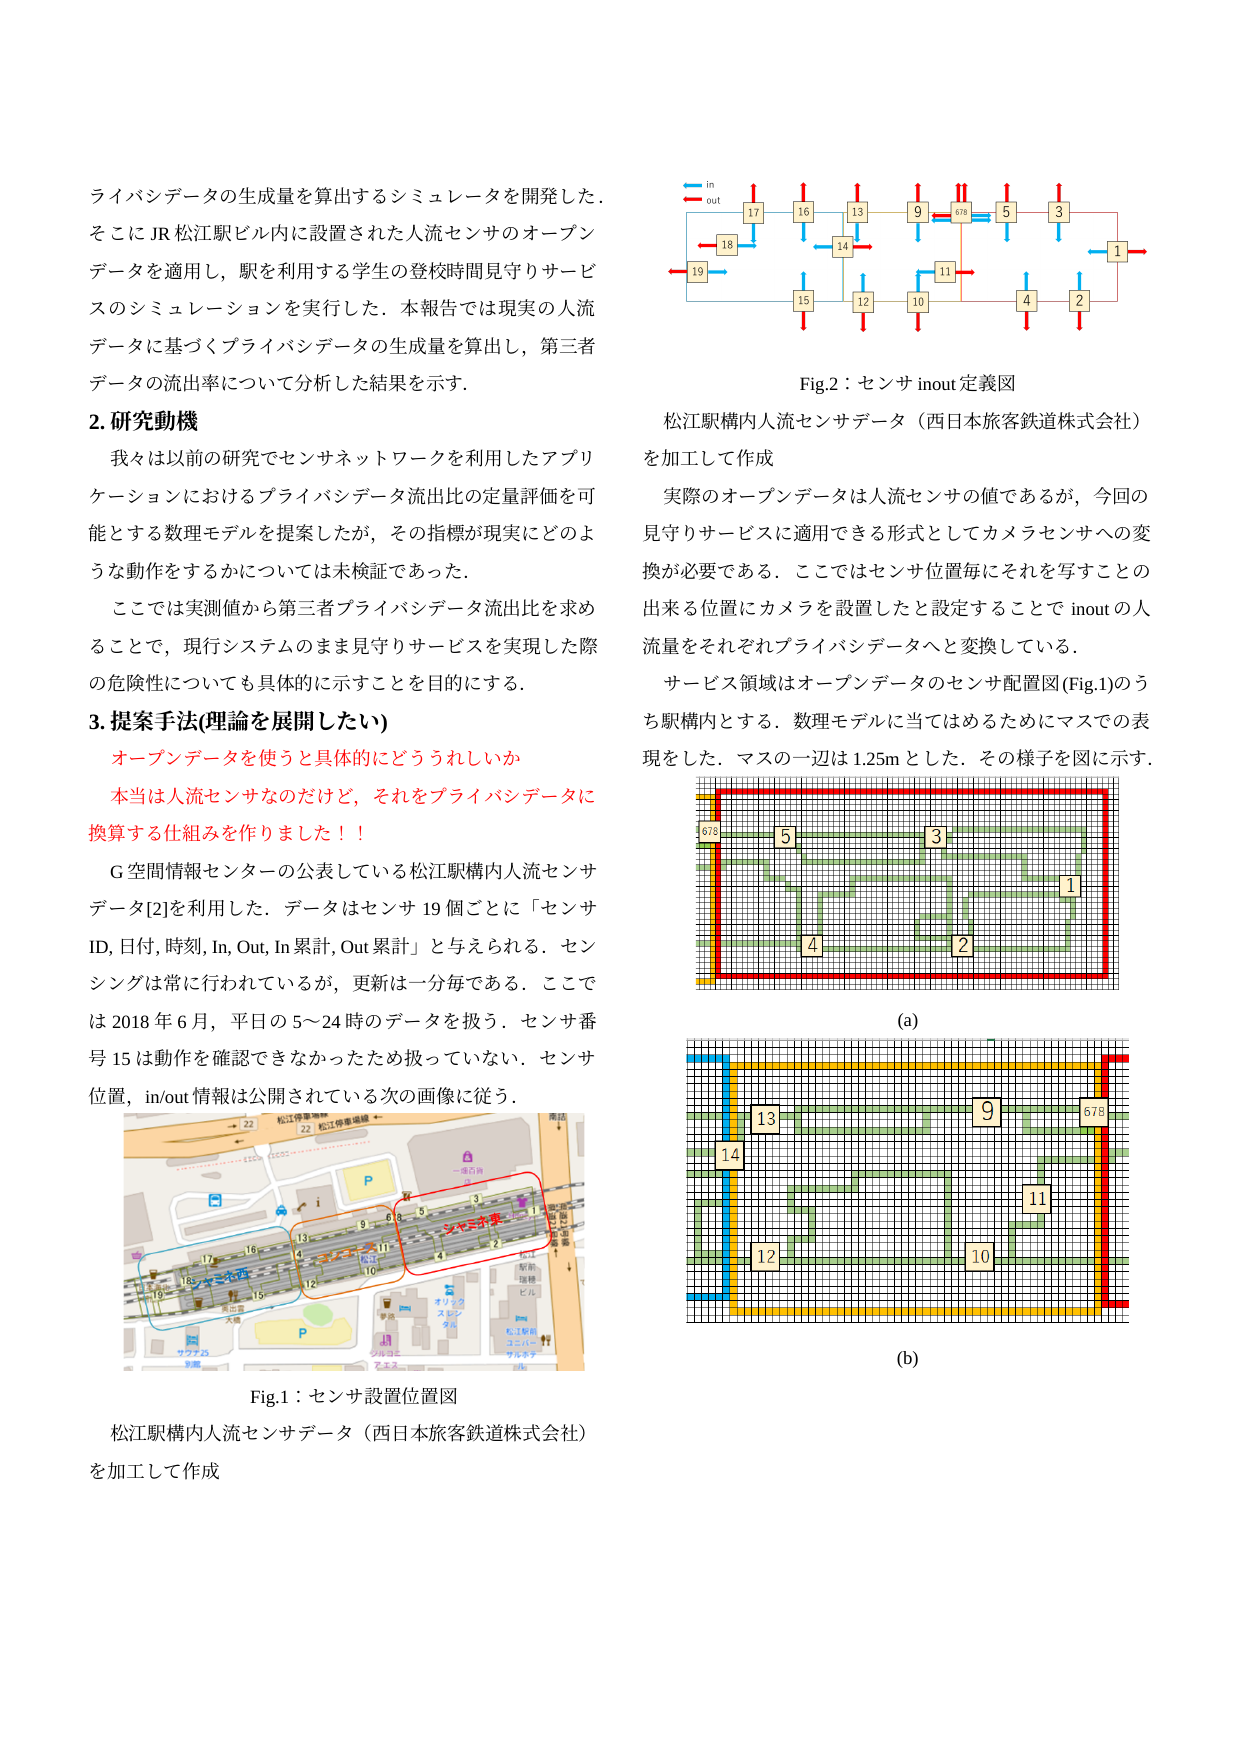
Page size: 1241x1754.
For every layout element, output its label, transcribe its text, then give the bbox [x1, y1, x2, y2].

picture [668, 176, 1147, 332]
text 実際のオープンデータは人流センサの値であるが，今回の見守りサービスに適用できる形式としてカメラセンサへの変換が必要である．ここではセンサ位置毎にそれを写すことの出来る位置にカメラを設置したと設定することでinoutの人流量をそれぞれプライバシデータへと変換している． [642, 476, 1152, 664]
text Fig.2：センサinout定義図 [642, 364, 1152, 401]
text 松江駅構内人流センサデータ（西日本旅客鉄道株式会社）を加工して作成 [642, 401, 1152, 476]
text サービス領域はオープンデータのセンサ配置図(Fig.1)のうち駅構内とする．数理モデルに当てはめるためにマスでの表現をした．マスの一辺は1.25mとした．その様子を図に示す． [642, 664, 1152, 776]
text (a) [642, 1001, 1152, 1039]
text Fig.1：センサ設置位置図 [89, 1376, 598, 1414]
picture [695, 776, 1120, 991]
text オープンデータを使うと具体的にどううれしいか [89, 739, 598, 776]
text (b) [642, 1339, 1152, 1376]
picture [686, 1038, 1129, 1324]
text 我々は以前の研究でセンサネットワークを利用したアプリケーションにおけるプライバシデータ流出比の定量評価を可能とする数理モデルを提案したが，その指標が現実にどのような動作をするかについては未検証であった． [89, 439, 598, 589]
picture [123, 1113, 585, 1371]
text G空間情報センターの公表している松江駅構内人流センサデータ[2]を利用した．データはセンサ19個ごとに「センサID, 日付, 時刻, In, Out, In累計, Out累計」と与えられる．センシングは常に行われているが，更新は一分毎である．ここでは2018年6月，平日の5～24時のデータを扱う．センサ番号15は動作を確認できなかったため扱っていない．センサ位置，in/out情報は公開されている次の画像に従う． [89, 851, 598, 1114]
text ここでは実測値から第三者プライバシデータ流出比を求めることで，現行システムのまま見守りサービスを実現した際の危険性についても具体的に示すことを目的にする． [89, 589, 598, 701]
text 松江駅構内人流センサデータ（西日本旅客鉄道株式会社）を加工して作成 [89, 1414, 598, 1489]
text 本当は人流センサなのだけど，それをプライバシデータに換算する仕組みを作りました！！ [89, 776, 598, 851]
text 研究動機 [89, 401, 598, 439]
text 提案手法(理論を展開したい) [89, 701, 598, 739]
